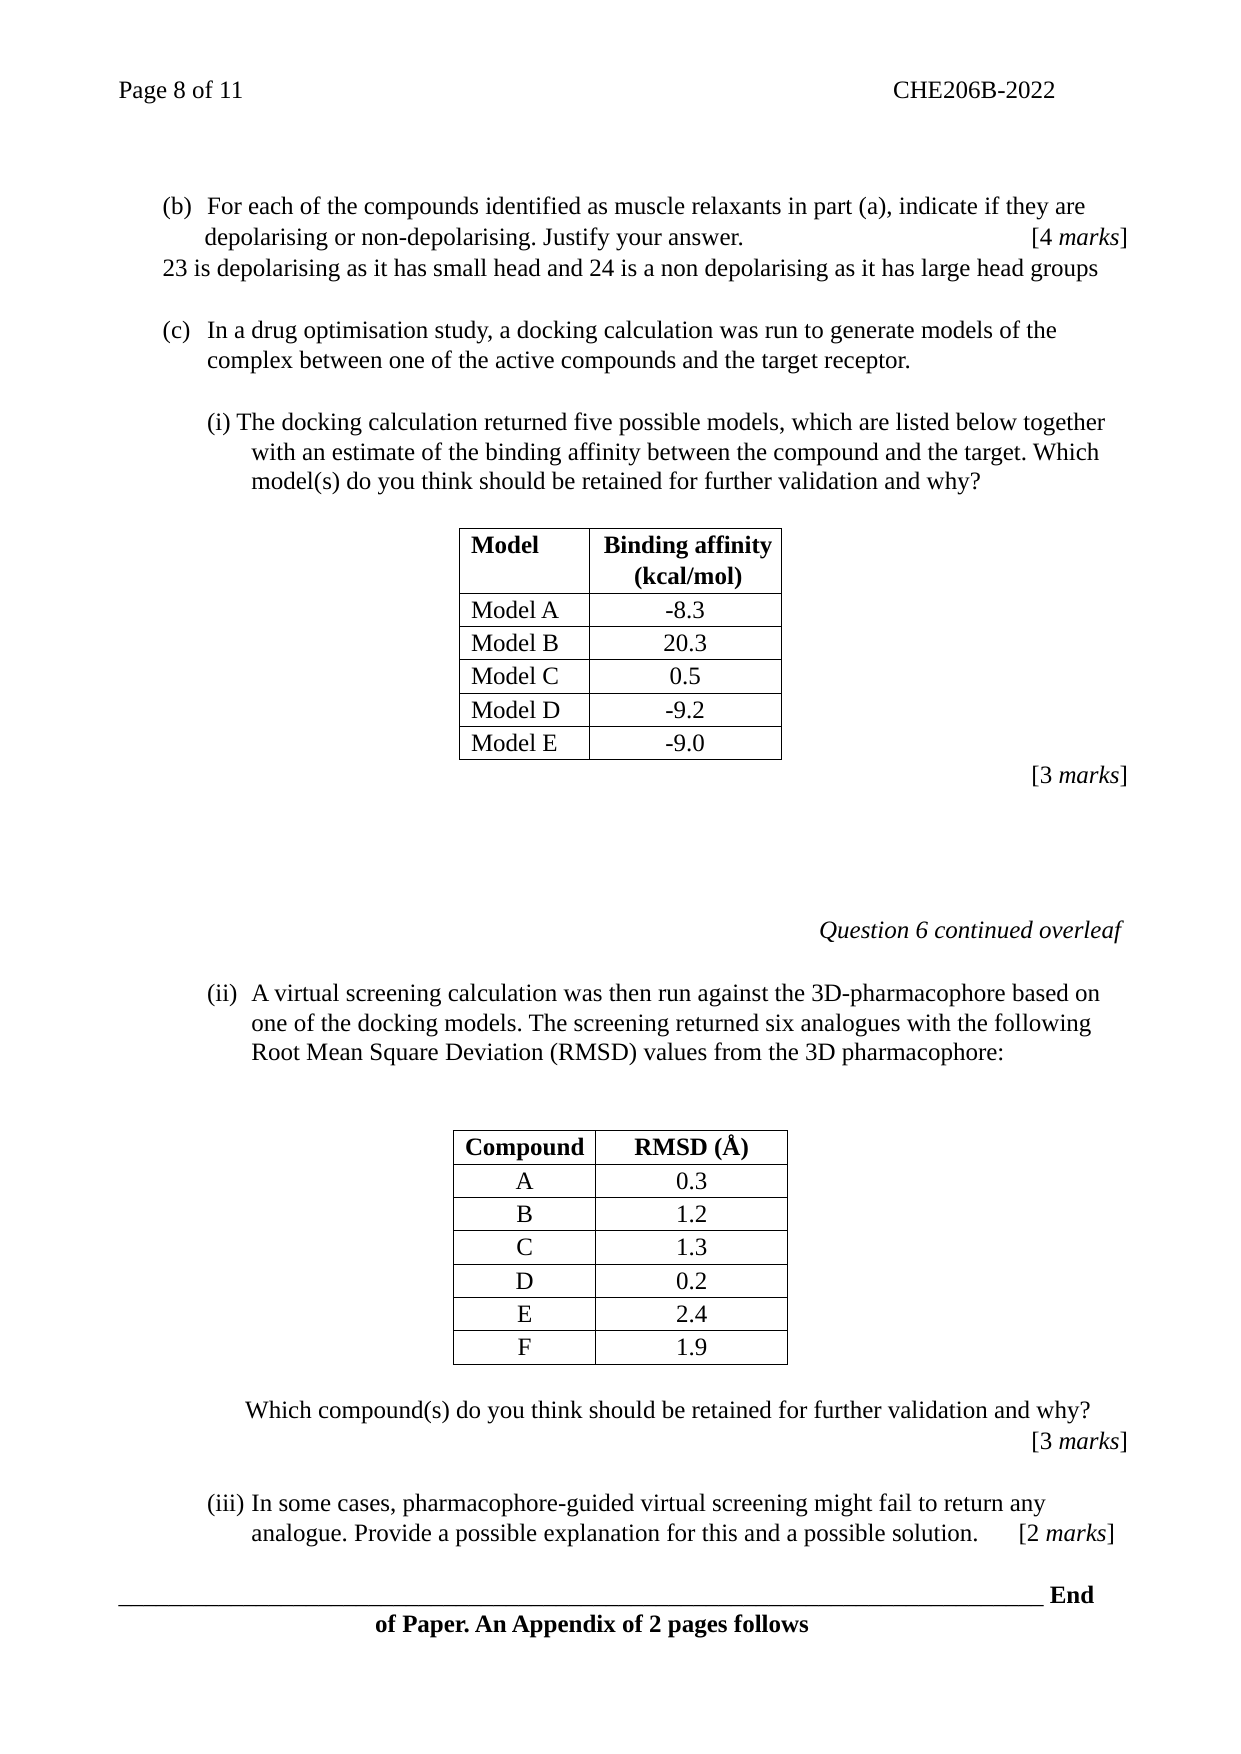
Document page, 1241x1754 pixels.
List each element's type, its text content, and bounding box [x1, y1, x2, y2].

text [3 marks] [118, 1426, 1134, 1455]
table_cell 0.5 [590, 660, 781, 692]
table_cell 1.9 [596, 1331, 787, 1363]
table_header Binding affinity (kcal/mol) [590, 529, 781, 592]
table_cell F [454, 1331, 595, 1363]
table_cell -8.3 [590, 594, 781, 626]
table_cell -9.2 [590, 694, 781, 726]
table_cell 1.3 [596, 1231, 787, 1263]
list For each of the compounds identified as muscle relaxants in part (a), indicate if they are [162, 191, 1122, 220]
table_cell 1.2 [596, 1198, 787, 1230]
table_header RMSD (Å) [596, 1131, 787, 1163]
table_cell C [454, 1231, 595, 1263]
text 23 is depolarising as it has small head and 24 is a non depolarising as it has large head groups [162, 253, 1134, 282]
table_cell Model C [460, 660, 589, 692]
list In a drug optimisation study, a docking calculation was run to generate models of the complex between one of the active compounds and the target receptor. [162, 316, 1122, 374]
text [3 marks] [118, 760, 1134, 789]
text Which compound(s) do you think should be retained for further validation and why? [118, 1396, 1134, 1424]
list In some cases, pharmacophore-guided virtual screening might fail to return any analogue. Provide a possible explanation for this and a possible solution. [2 marks] [207, 1488, 1122, 1547]
table_cell 0.2 [596, 1265, 787, 1297]
table_cell E [454, 1298, 595, 1330]
table_cell D [454, 1265, 595, 1297]
table_cell Model B [460, 627, 589, 659]
table_cell Model A [460, 594, 589, 626]
table_cell 20.3 [590, 627, 781, 659]
table_cell 0.3 [596, 1165, 787, 1197]
table_cell A [454, 1165, 595, 1197]
table_cell Model E [460, 727, 589, 759]
table_cell 2.4 [596, 1298, 787, 1330]
text (i) The docking calculation returned five possible models, which are listed below together with an estimate of the binding affinity between the compound and the target. Which model(s) do you think should be retained for further validation and why? [207, 407, 1122, 495]
text __________________________________________________________________________ End of Paper. An Appendix of 2 pages follows [118, 1580, 1094, 1638]
subtitle Question 6 continued overleaf [118, 916, 1123, 944]
table_cell -9.0 [590, 727, 781, 759]
table_header Model [460, 529, 589, 592]
table_cell B [454, 1198, 595, 1230]
list A virtual screening calculation was then run against the 3D-pharmacophore based on one of the docking models. The screening returned six analogues with the following Root Mean Square Deviation (RMSD) values from the 3D pharmacophore: [207, 978, 1122, 1066]
table_header Compound [454, 1131, 595, 1163]
text depolarising or non-depolarising. Justify your answer. [4 marks] [118, 222, 1134, 251]
table_cell Model D [460, 694, 589, 726]
